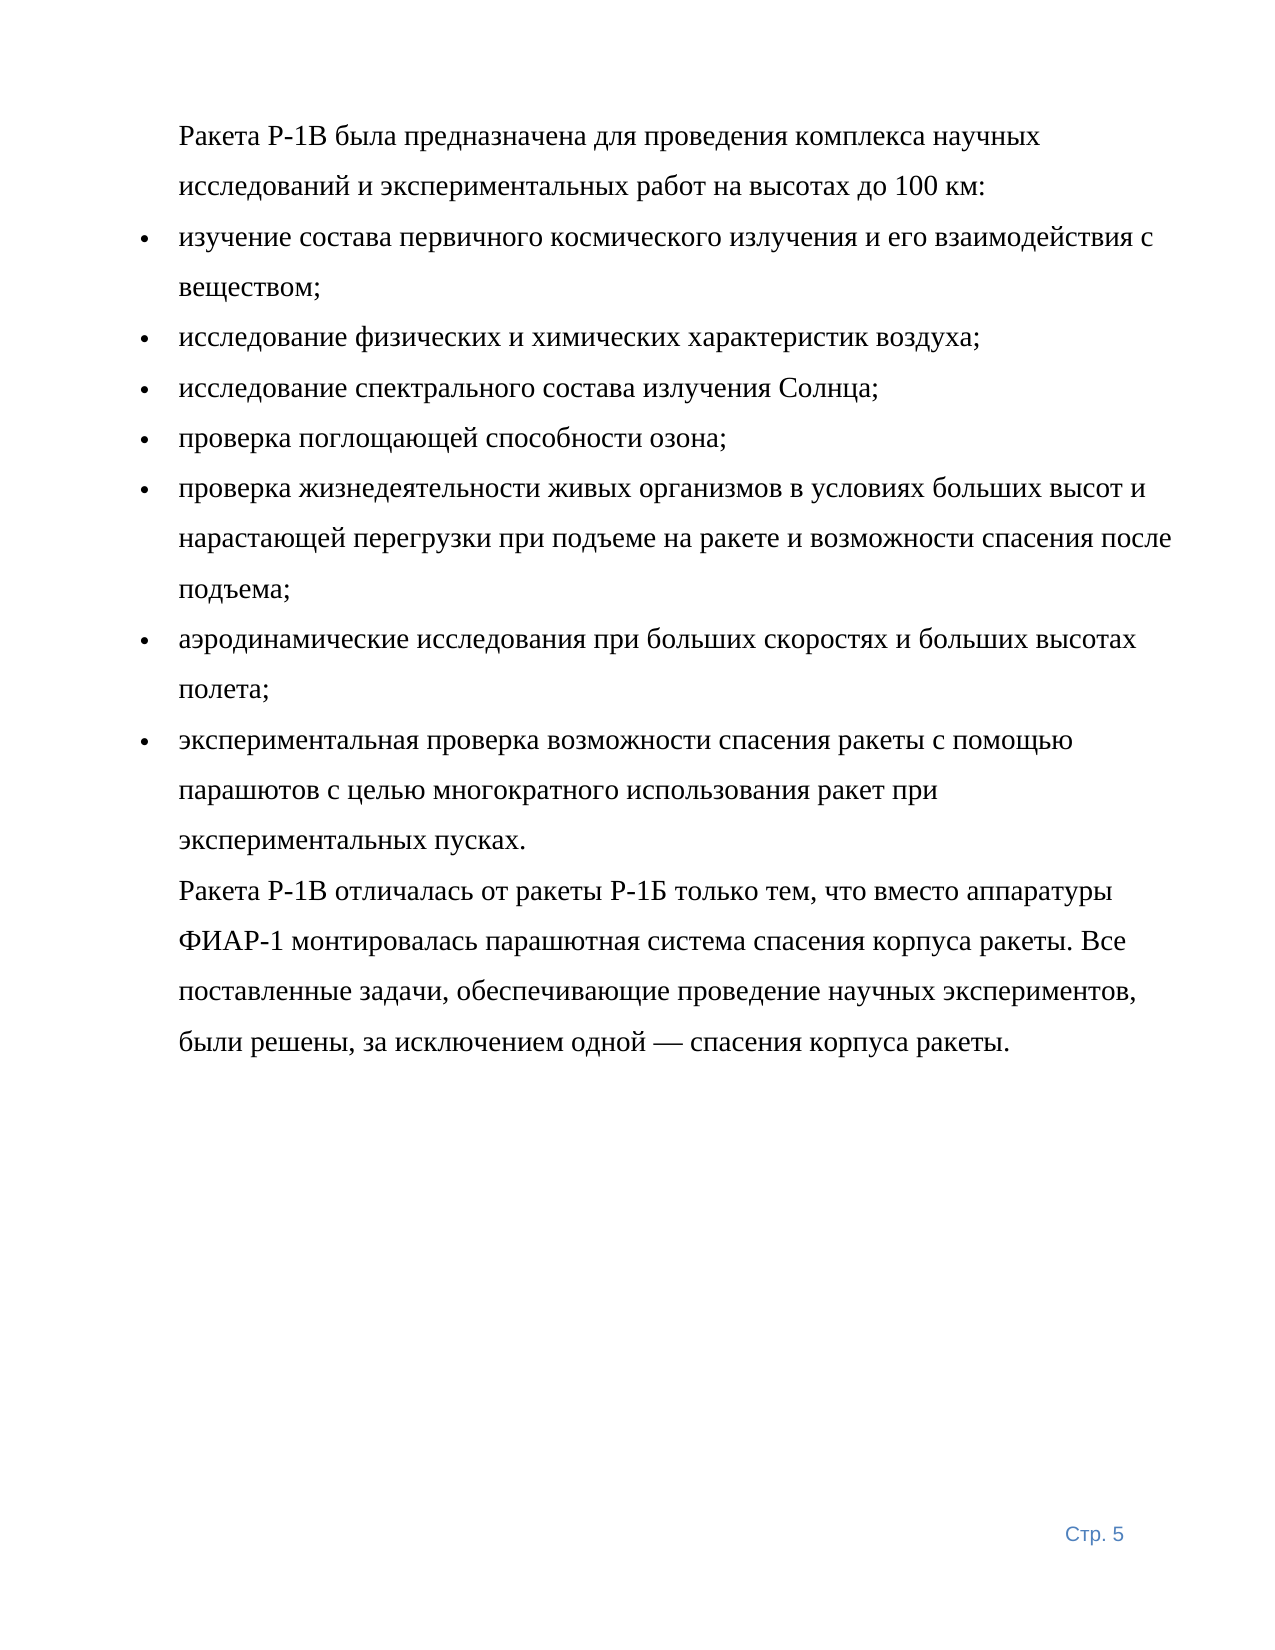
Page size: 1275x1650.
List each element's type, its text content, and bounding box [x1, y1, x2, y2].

text Ракета Р-1В отличалась от ракеты Р-1Б только тем, что вместо аппаратуры ФИАР-1 монтировалась парашютная система спасения корпуса ракеты. Все поставленные задачи, обеспечивающие проведение научных экспериментов, были решены, за исключением одной — спасения корпуса ракеты. [178, 873, 1181, 1057]
list исследование спектрального состава излучения Солнца; [141, 370, 1181, 403]
list проверка жизнедеятельности живых организмов в условиях больших высот и нарастающей перегрузки при подъеме на ракете и возможности спасения после подъема; [141, 470, 1181, 604]
list изучение состава первичного космического излучения и его взаимодействия с веществом; [141, 219, 1181, 303]
list проверка поглощающей способности озона; [141, 420, 1181, 453]
list экспериментальная проверка возможности спасения ракеты с помощью парашютов с целью многократного использования ракет при экспериментальных пусках. [141, 722, 1181, 856]
list аэродинамические исследования при больших скоростях и больших высотах полета; [141, 621, 1181, 705]
text Ракета Р-1В была предназначена для проведения комплекса научных исследований и экспериментальных работ на высотах до 100 км: [178, 118, 1181, 202]
list исследование физических и химических характеристик воздуха; [141, 319, 1181, 353]
